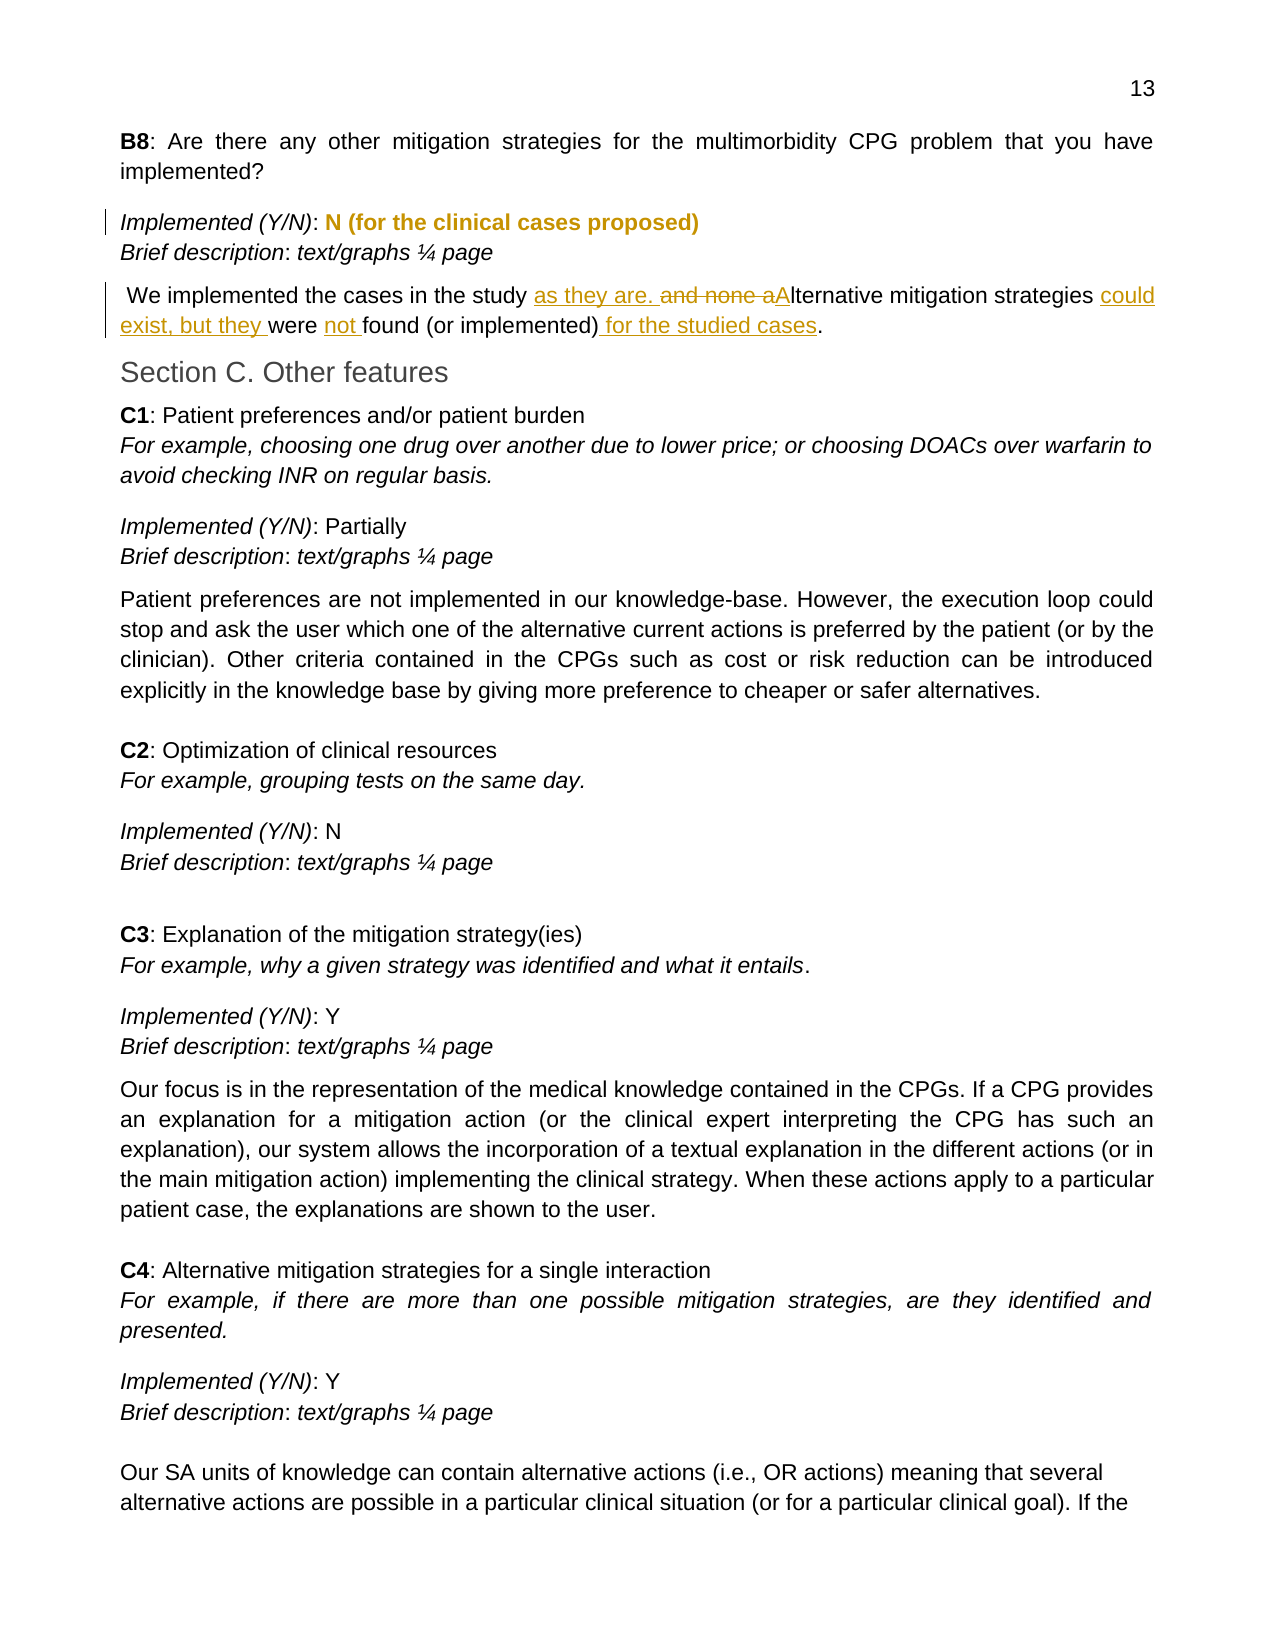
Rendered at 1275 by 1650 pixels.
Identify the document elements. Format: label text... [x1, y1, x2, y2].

text Brief description: text/graphs ¼ page [120, 1033, 1155, 1059]
text We implemented the cases in the study lternative mitigation strategies were found (or implemented). [120, 282, 1155, 338]
text Patient preferences are not implemented in our knowledge-base. However, the execution loop could stop and ask the user which one of the alternative current actions is preferred by the patient (or by the clinician). Other criteria contained in the CPGs such as cost or risk reduction can be introduced explicitly in the knowledge base by giving more preference to cheaper or safer alternatives. [120, 586, 1155, 703]
text For example, why a given strategy was identified and what it entails. [120, 952, 1155, 978]
text Implemented (Y/N): Y [120, 1003, 1155, 1029]
text Brief description: text/graphs ¼ page [120, 848, 1155, 875]
text C3: Explanation of the mitigation strategy(ies) [120, 921, 1155, 948]
text Our focus is in the representation of the medical knowledge contained in the CPGs. If a CPG provides an explanation for a mitigation action (or the clinical expert interpreting the CPG has such an explanation), our system allows the incorporation of a textual explanation in the different actions (or in the main mitigation action) implementing the clinical strategy. When these actions apply to a particular patient case, the explanations are shown to the user. [120, 1076, 1155, 1223]
text For example, grouping tests on the same day. [120, 767, 1155, 794]
text Brief description: text/graphs ¼ page [120, 239, 1155, 266]
text For example, if there are more than one possible mitigation strategies, are they identified and presented. [120, 1287, 1155, 1344]
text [120, 1459, 1155, 1516]
text C2: Optimization of clinical resources [120, 737, 1155, 763]
text C4: Alternative mitigation strategies for a single interaction [120, 1257, 1155, 1283]
text Implemented (Y/N): N [120, 818, 1155, 845]
text C1: Patient preferences and/or patient burden [120, 402, 1155, 428]
subtitle Section C. Other features [120, 355, 1155, 388]
text Implemented (Y/N): [120, 209, 1155, 235]
text For example, choosing one drug over another due to lower price; or choosing DOACs over warfarin to avoid checking INR on regular basis. [120, 432, 1155, 488]
text B8: Are there any other mitigation strategies for the multimorbidity CPG problem that you have implemented? [120, 128, 1155, 184]
text Brief description: text/graphs ¼ page [120, 543, 1155, 570]
text Implemented (Y/N): Y [120, 1368, 1155, 1395]
text Implemented (Y/N): Partially [120, 513, 1155, 539]
text Brief description: text/graphs ¼ page [120, 1398, 1155, 1425]
